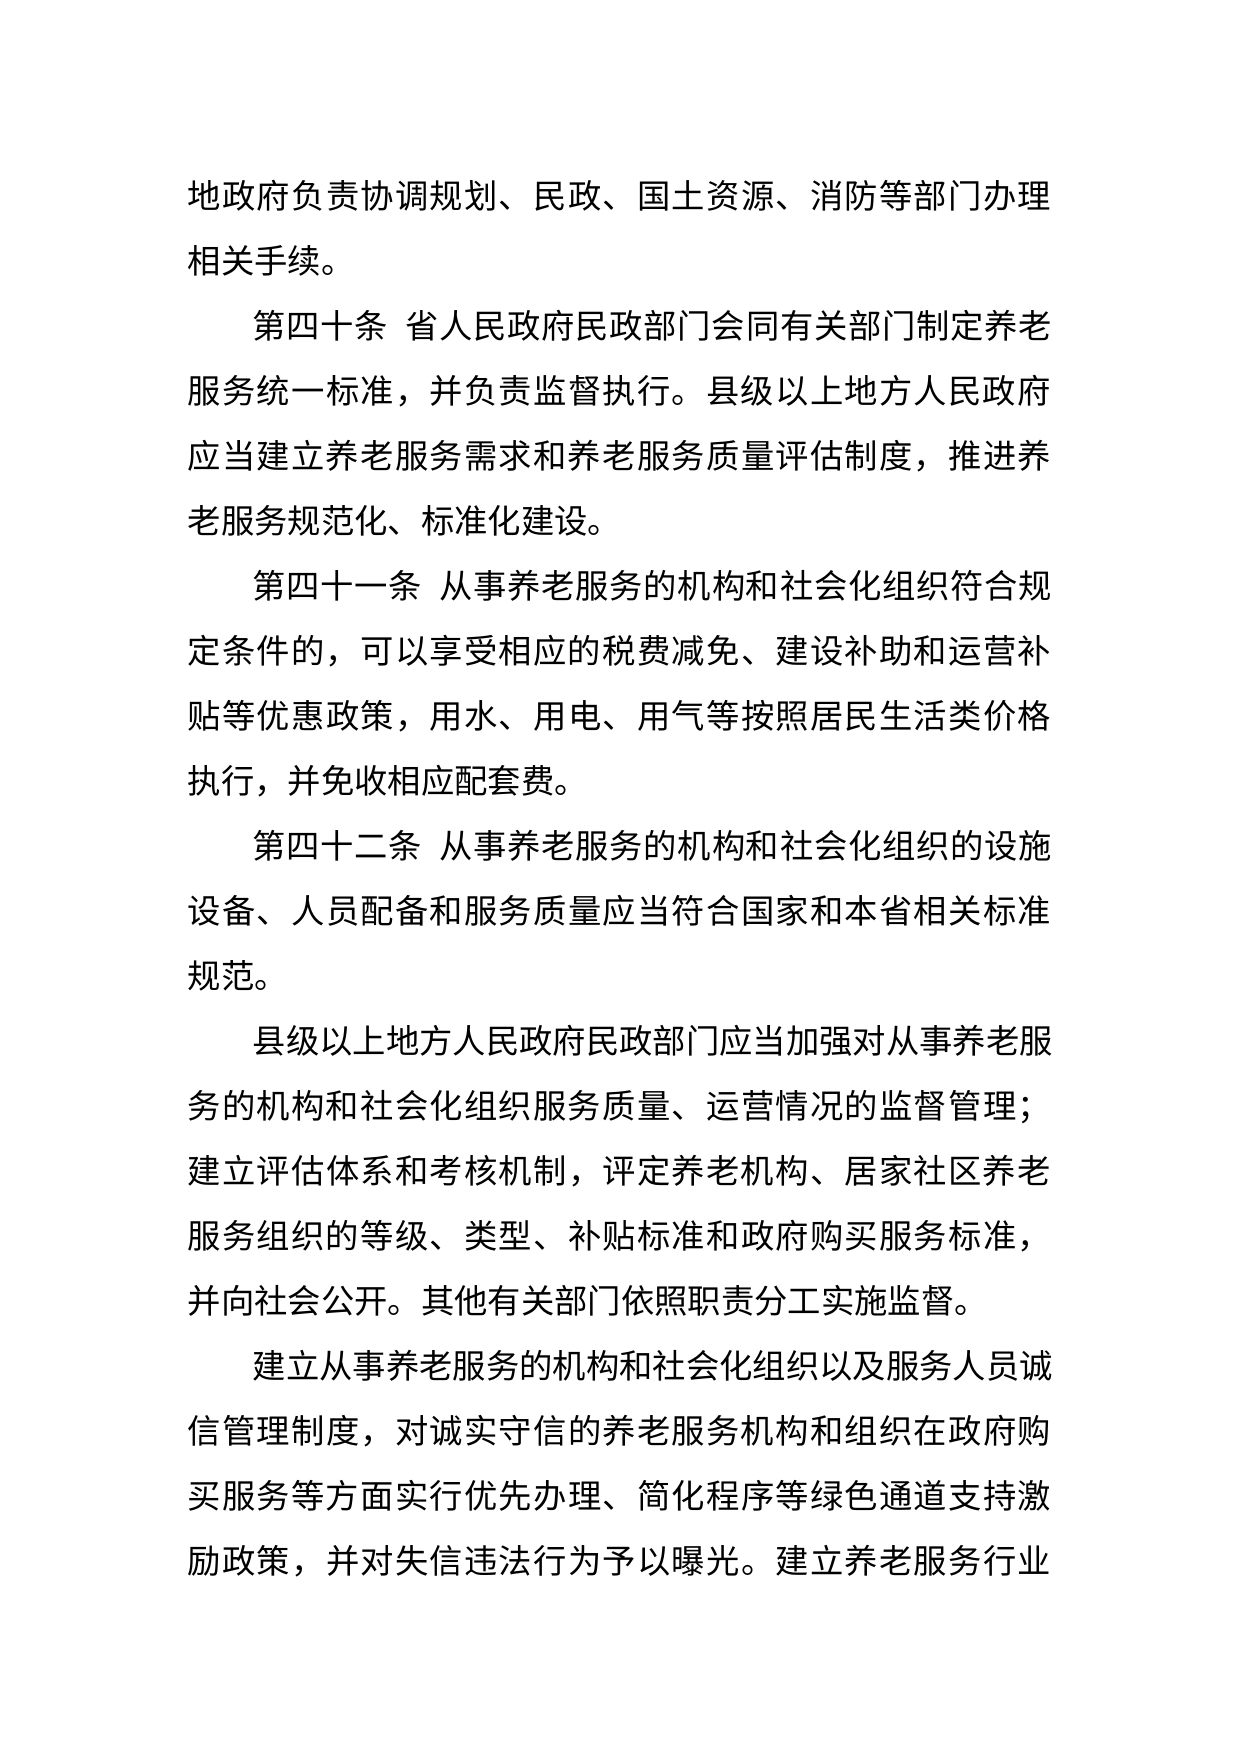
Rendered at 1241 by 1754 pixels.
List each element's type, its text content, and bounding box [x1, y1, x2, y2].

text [187, 162, 1053, 292]
text 第四十二条 从事养老服务的机构和社会化组织的设施设备、人员配备和服务质量应当符合国家和本省相关标准、规范。 [187, 812, 1053, 1007]
text 第四十条 省人民政府民政部门会同有关部门制定养老服务统一标准，并负责监督执行。县级以上地方人民政府应当建立养老服务需求和养老服务质量评估制度，推进养老服务规范化、标准化建设。 [187, 292, 1053, 552]
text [187, 1332, 1053, 1592]
text 第四十一条 从事养老服务的机构和社会化组织符合规定条件的，可以享受相应的税费减免、建设补助和运营补贴等优惠政策，用水、用电、用气等按照居民生活类价格执行，并免收相应配套费。 [187, 552, 1053, 812]
text 县级以上地方人民政府民政部门应当加强对从事养老服务的机构和社会化组织服务质量、运营情况的监督管理；建立评估体系和考核机制，评定养老机构、居家社区养老服务组织的等级、类型、补贴标准和政府购买服务标准，并向社会公开。其他有关部门依照职责分工实施监督。 [187, 1007, 1053, 1332]
